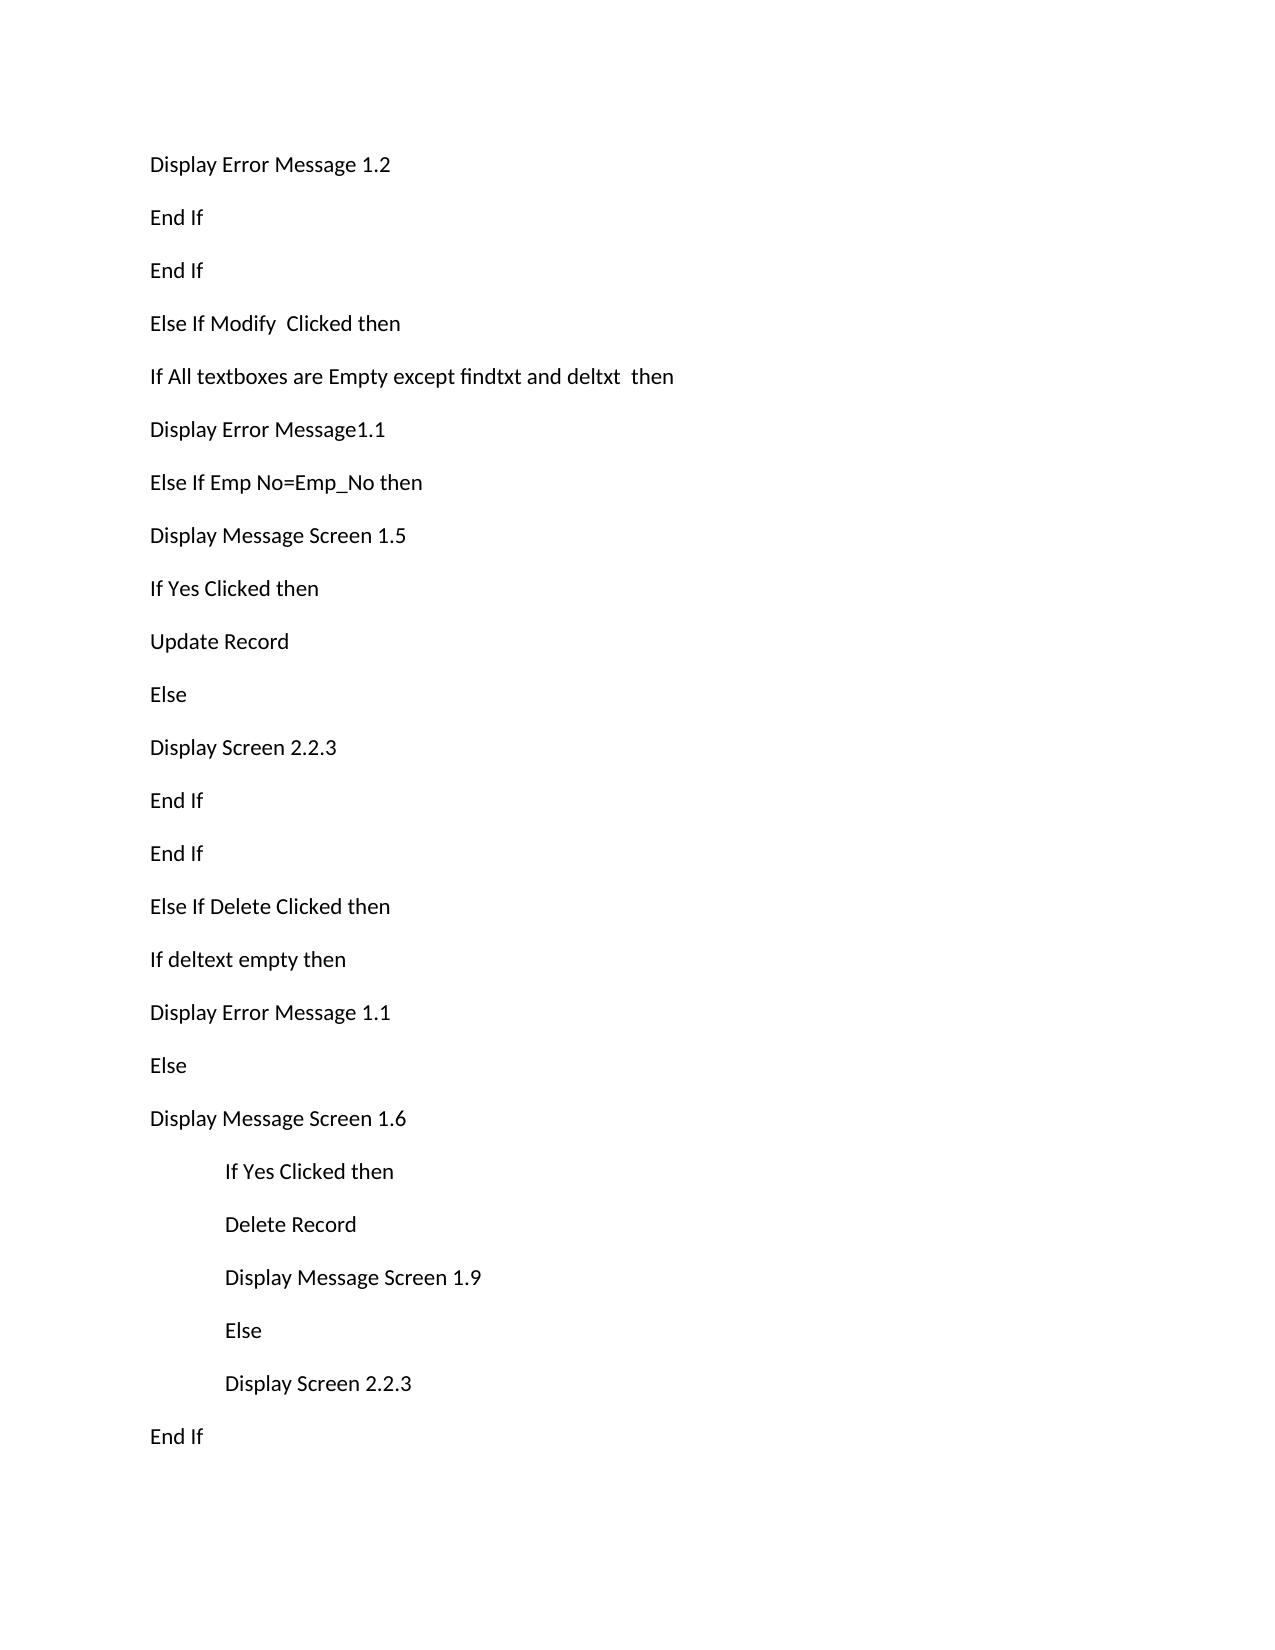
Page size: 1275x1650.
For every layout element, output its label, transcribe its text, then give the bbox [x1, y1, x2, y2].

text End If [150, 839, 1125, 867]
text If deltext empty then [150, 945, 1125, 973]
text End If [150, 1422, 1125, 1451]
text Display Screen 2.2.3 [150, 733, 1125, 761]
text Else [150, 1316, 1125, 1344]
text Display Error Message 1.2 [150, 150, 1125, 178]
text Else [150, 1051, 1125, 1079]
text If Yes Clicked then [150, 1157, 1125, 1185]
text Else [150, 680, 1125, 708]
text Else If Emp No=Emp_No then [150, 468, 1125, 496]
text Update Record [150, 627, 1125, 655]
text Display Error Message 1.1 [150, 998, 1125, 1026]
text Delete Record [150, 1210, 1125, 1238]
text Else If Modify Clicked then [150, 309, 1125, 337]
text End If [150, 786, 1125, 814]
text If Yes Clicked then [150, 574, 1125, 602]
text Display Message Screen 1.6 [150, 1104, 1125, 1132]
text End If [150, 203, 1125, 231]
text Else If Delete Clicked then [150, 892, 1125, 920]
text Display Message Screen 1.9 [150, 1263, 1125, 1291]
text End If [150, 256, 1125, 284]
text Display Screen 2.2.3 [150, 1369, 1125, 1397]
text Display Error Message1.1 [150, 415, 1125, 443]
text If All textboxes are Empty except findtxt and deltxt then [150, 362, 1125, 390]
text Display Message Screen 1.5 [150, 521, 1125, 549]
